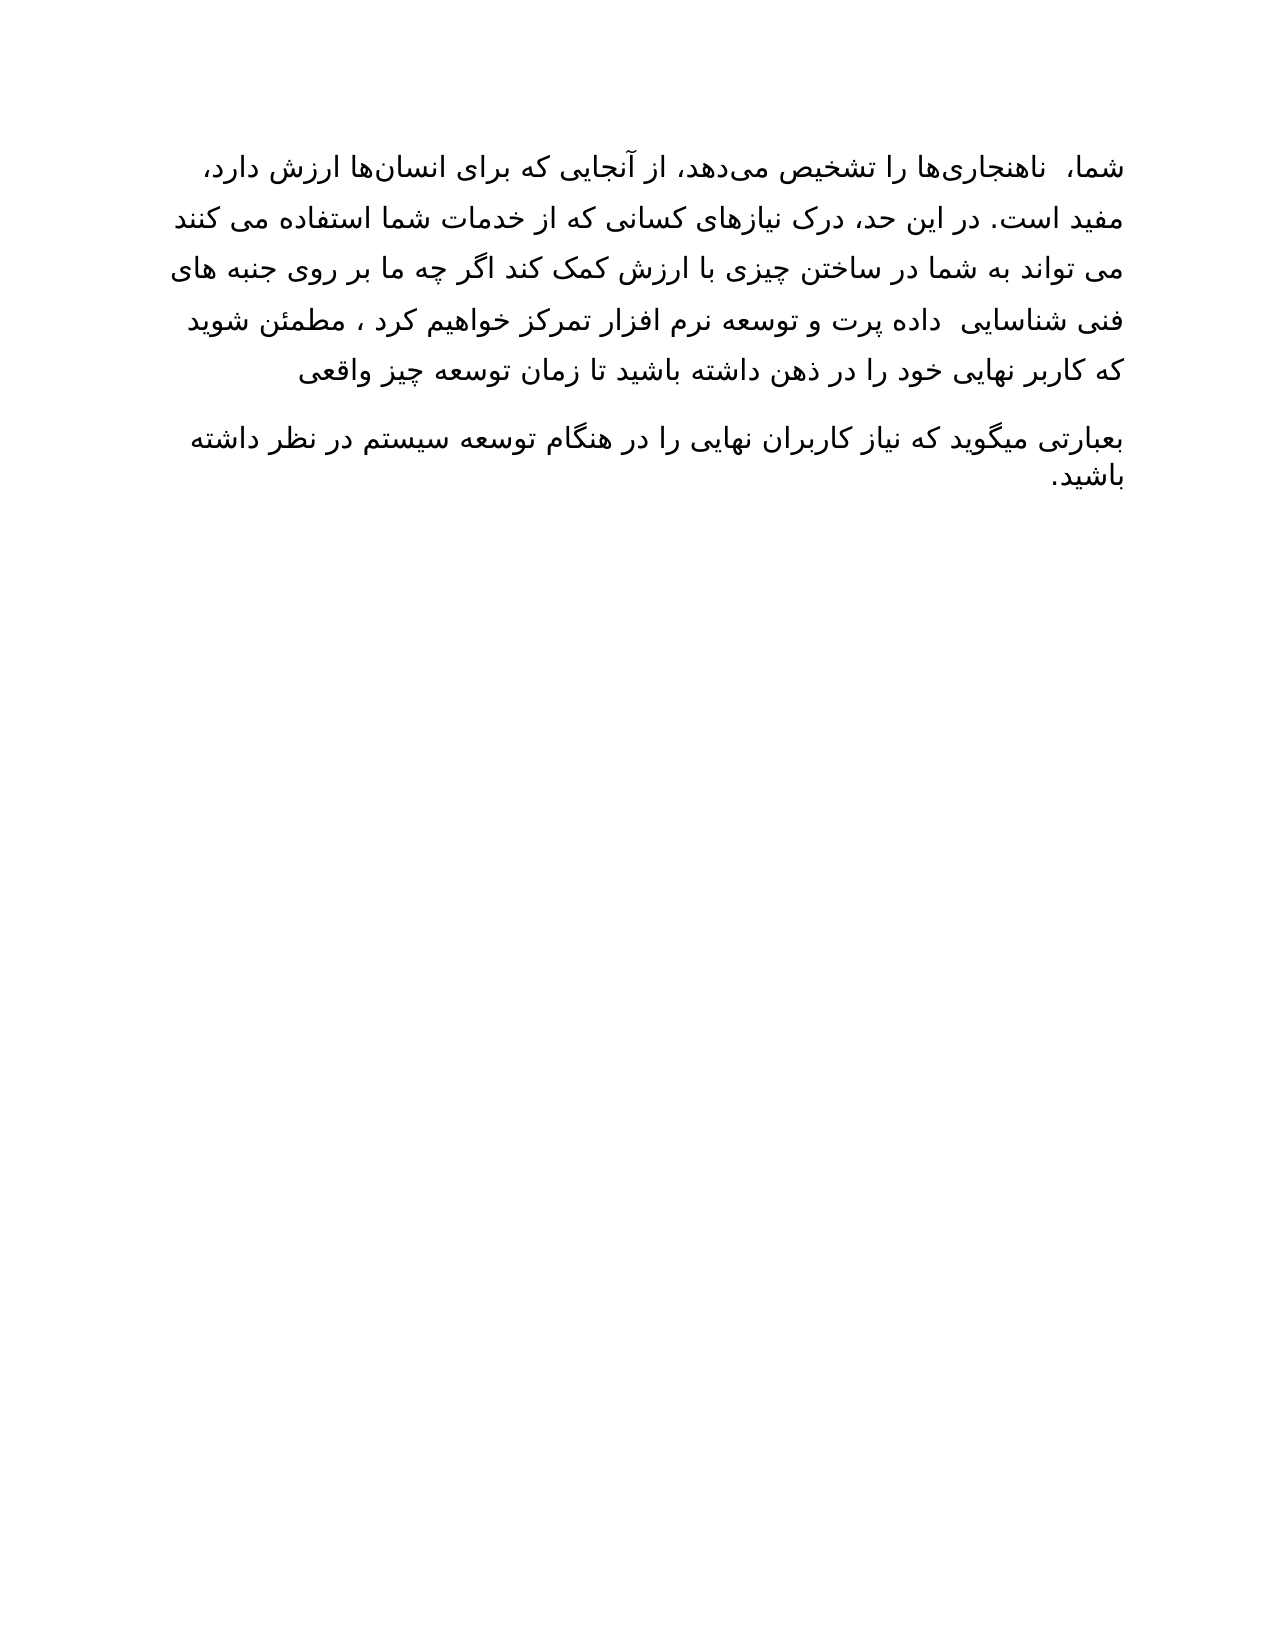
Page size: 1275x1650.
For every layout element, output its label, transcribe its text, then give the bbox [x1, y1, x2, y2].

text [150, 150, 1125, 388]
text بعبارتی میگوید که نیاز کاربران نهایی را در هنگام توسعه سیستم در نظر داشته باشید. [150, 421, 1125, 492]
